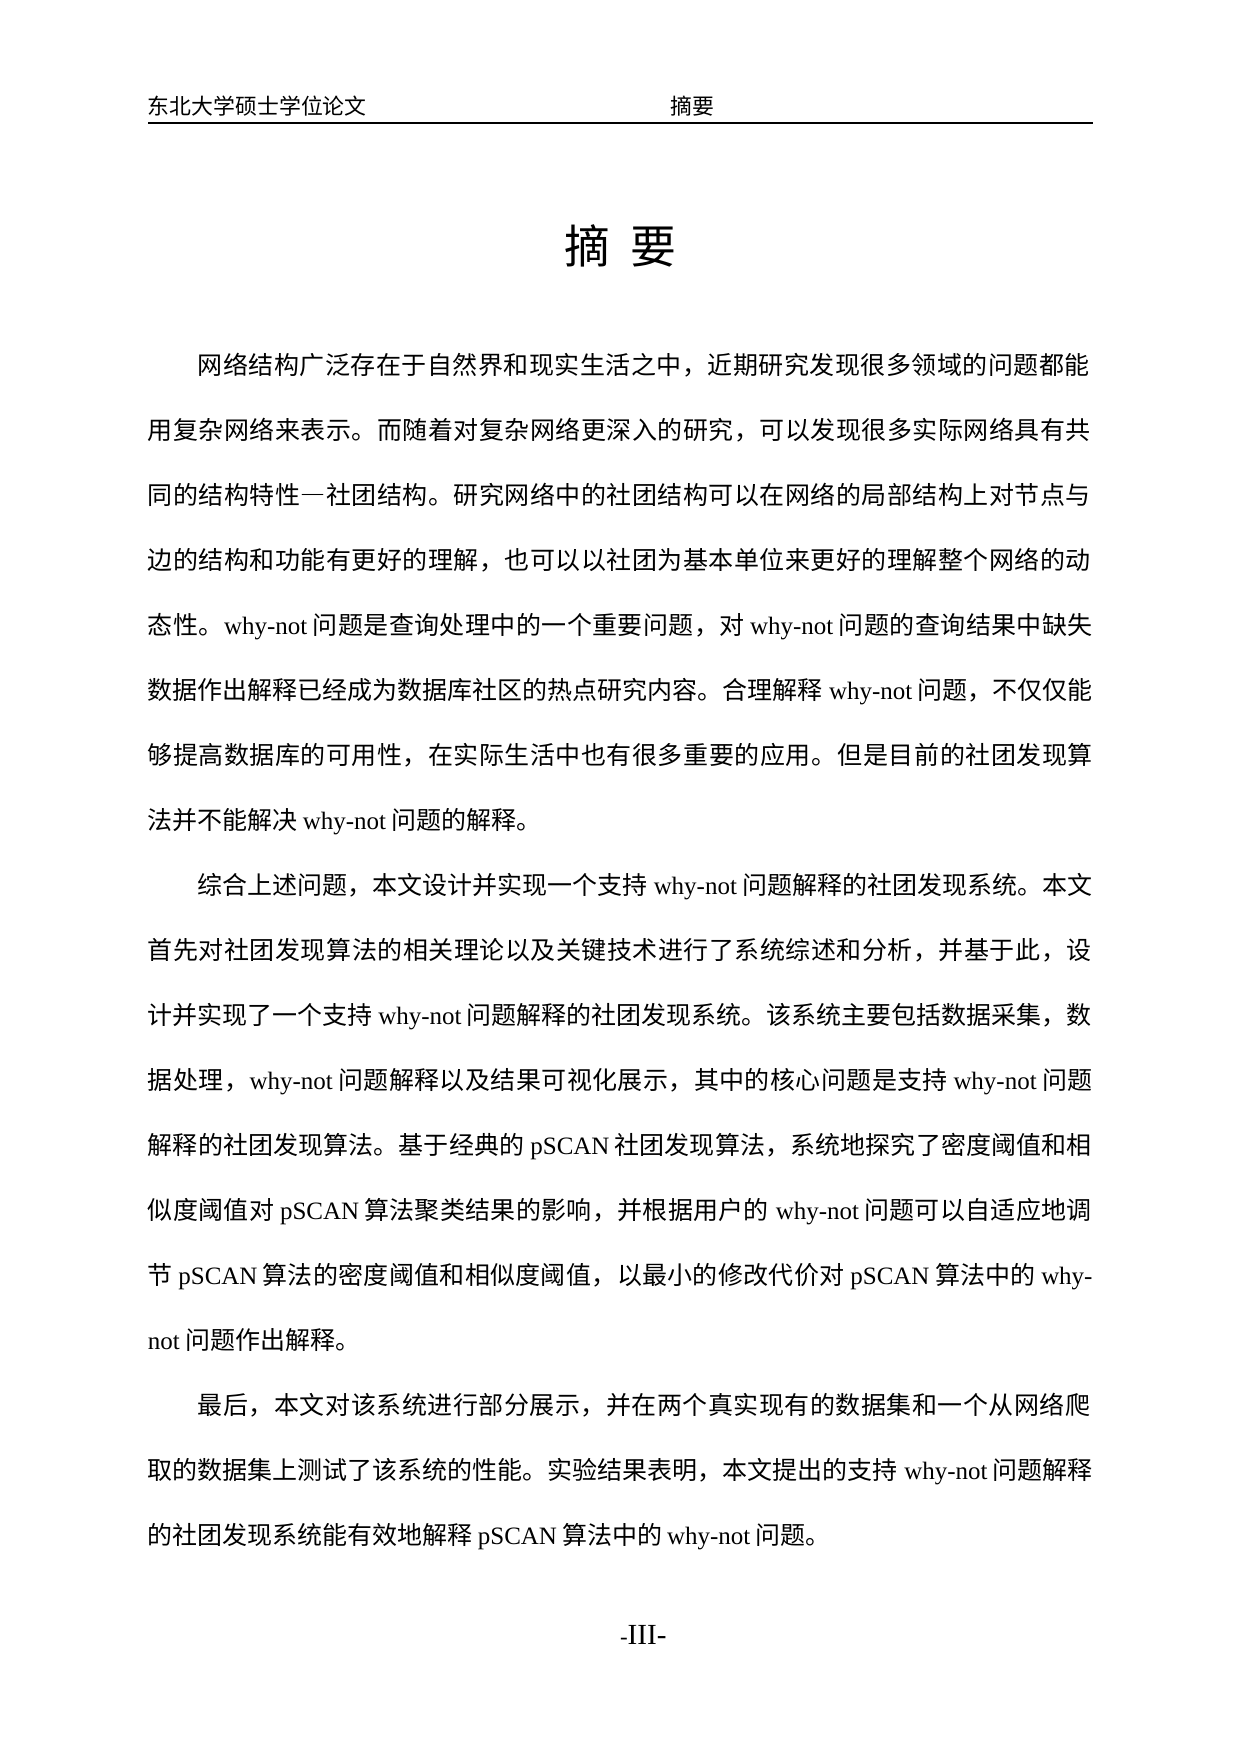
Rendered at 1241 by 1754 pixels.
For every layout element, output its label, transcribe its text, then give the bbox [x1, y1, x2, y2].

text 摘 要 [148, 194, 1092, 292]
text 综合上述问题，本文设计并实现一个支持why-not问题解释的社团发现系统。本文首先对社团发现算法的相关理论以及关键技术进行了系统综述和分析，并基于此，设计并实现了一个支持why-not问题解释的社团发现系统。该系统主要包括数据采集，数据处理，why-not问题解释以及结果可视化展示，其中的核心问题是支持why-not问题解释的社团发现算法。基于经典的pSCAN社团发现算法，系统地探究了密度阈值和相似度阈值对pSCAN算法聚类结果的影响，并根据用户的why-not问题可以自适应地调节pSCAN算法的密度阈值和相似度阈值，以最小的修改代价对pSCAN算法中的why-not问题作出解释。 [148, 851, 1092, 1371]
text 网络结构广泛存在于自然界和现实生活之中，近期研究发现很多领域的问题都能用复杂网络来表示。而随着对复杂网络更深入的研究，可以发现很多实际网络具有共同的结构特性—社团结构。研究网络中的社团结构可以在网络的局部结构上对节点与边的结构和功能有更好的理解，也可以以社团为基本单位来更好的理解整个网络的动态性。why-not问题是查询处理中的一个重要问题，对why-not问题的查询结果中缺失数据作出解释已经成为数据库社区的热点研究内容。合理解释why-not问题，不仅仅能够提高数据库的可用性，在实际生活中也有很多重要的应用。但是目前的社团发现算法并不能解决why-not问题的解释。 [148, 331, 1092, 851]
text 最后，本文对该系统进行部分展示，并在两个真实现有的数据集和一个从网络爬取的数据集上测试了该系统的性能。实验结果表明，本文提出的支持why-not问题解释的社团发现系统能有效地解释pSCAN算法中的why-not问题。 [148, 1371, 1092, 1566]
